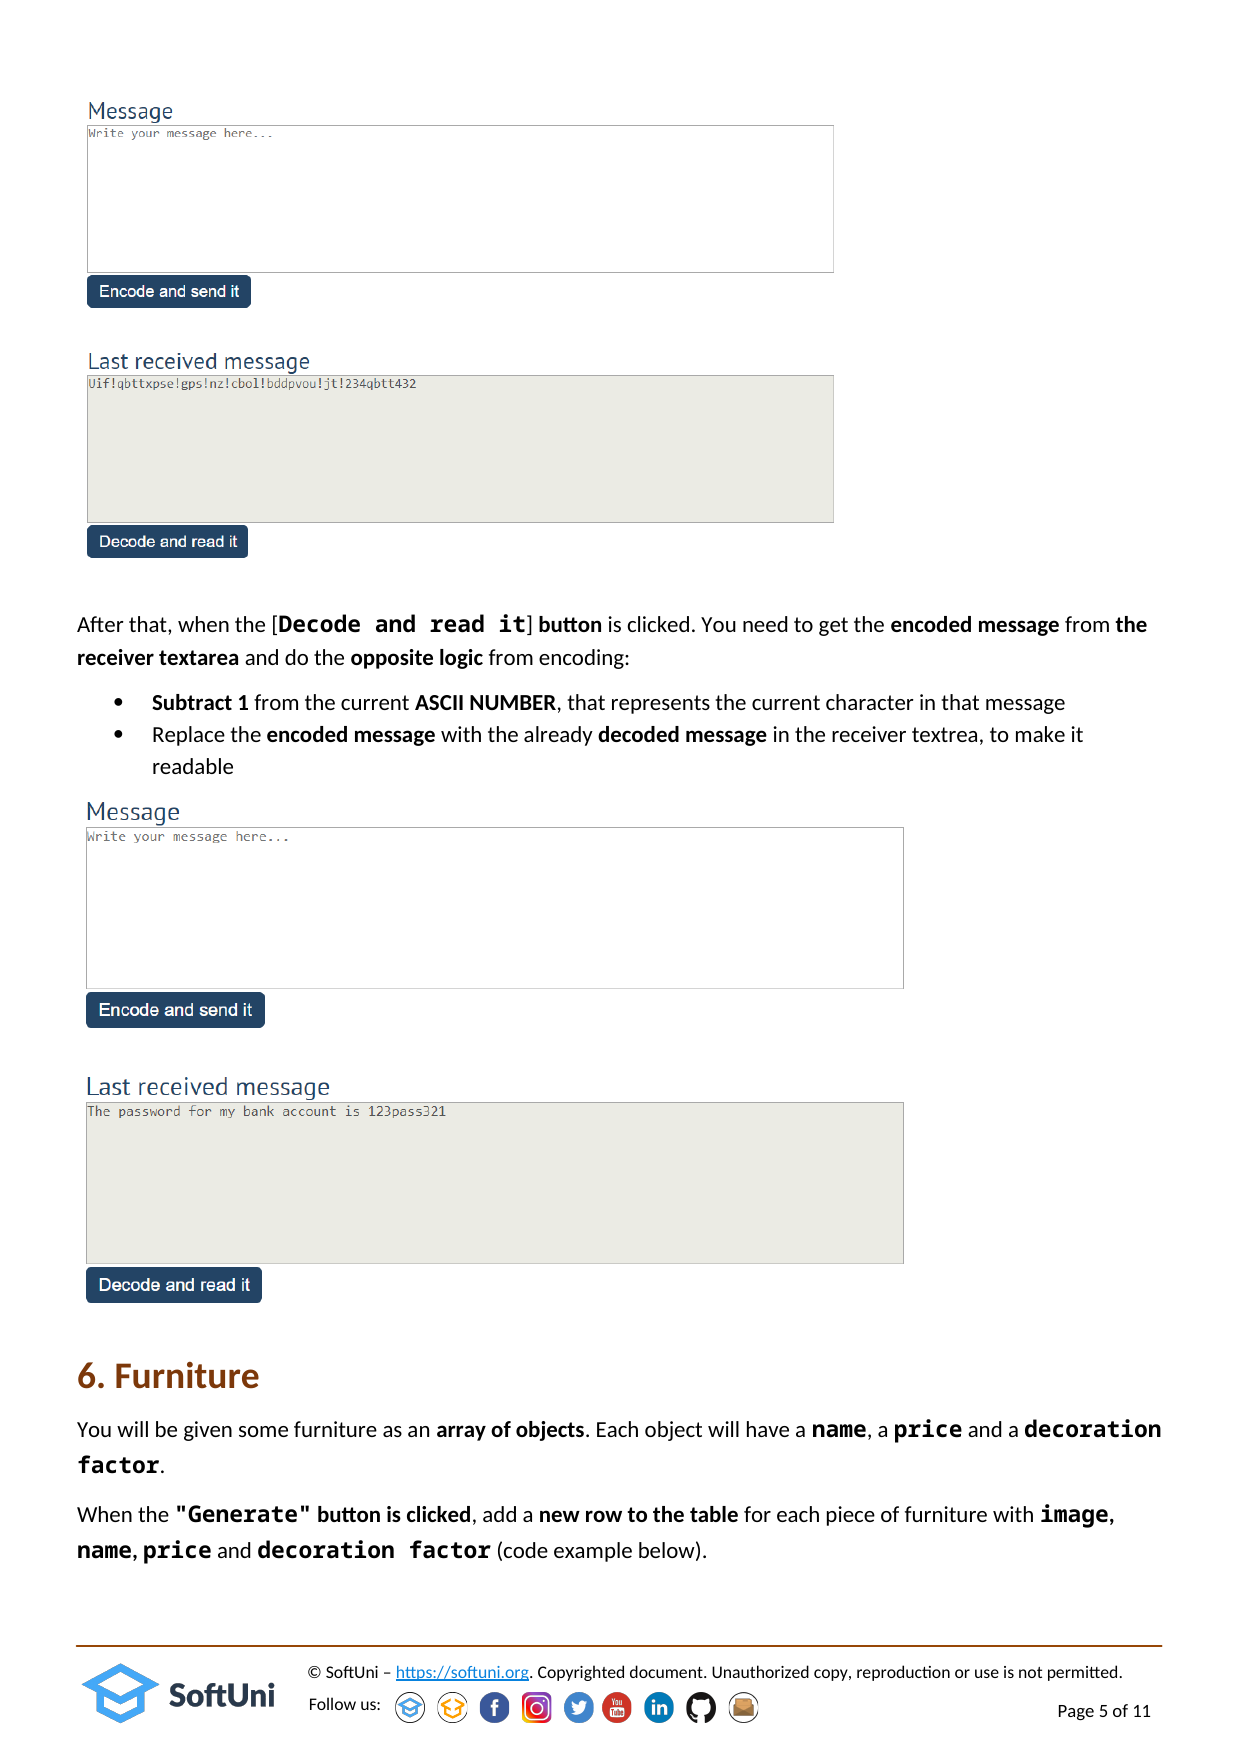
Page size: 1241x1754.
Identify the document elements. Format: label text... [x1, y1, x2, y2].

picture [479, 1692, 510, 1723]
subtitle Furniture [77, 1352, 1163, 1398]
picture [644, 1692, 653, 1701]
picture [395, 1692, 425, 1723]
picture [75, 1658, 281, 1729]
picture [602, 1692, 632, 1723]
picture [644, 1714, 653, 1723]
text When the "Generate" button is clicked, add a new row to the table for each piece of furniture with image, name, price and decoration factor (code example below). [77, 1498, 1163, 1565]
picture [564, 1692, 594, 1723]
picture [658, 1705, 667, 1714]
text You will be given some furniture as an array of objects. Each object will have a name, a price and a decoration factor. [77, 1413, 1163, 1480]
text After that, when the [Decode and read it] button is clicked. You need to get the encoded message from the receiver textarea and do the opposite logic from encoding: [77, 608, 1163, 671]
list Subtract 1 from the current ASCII NUMBER, that represents the current character in that message [114, 688, 1163, 716]
list Replace the encoded message with the already decoded message in the receiver textrea, to make it readable [114, 720, 1163, 780]
picture [728, 1692, 759, 1723]
picture [665, 1692, 674, 1701]
picture [686, 1692, 716, 1723]
picture [437, 1692, 468, 1723]
picture [665, 1714, 674, 1723]
picture [76, 796, 919, 1328]
picture [522, 1692, 552, 1723]
picture [76, 95, 851, 591]
